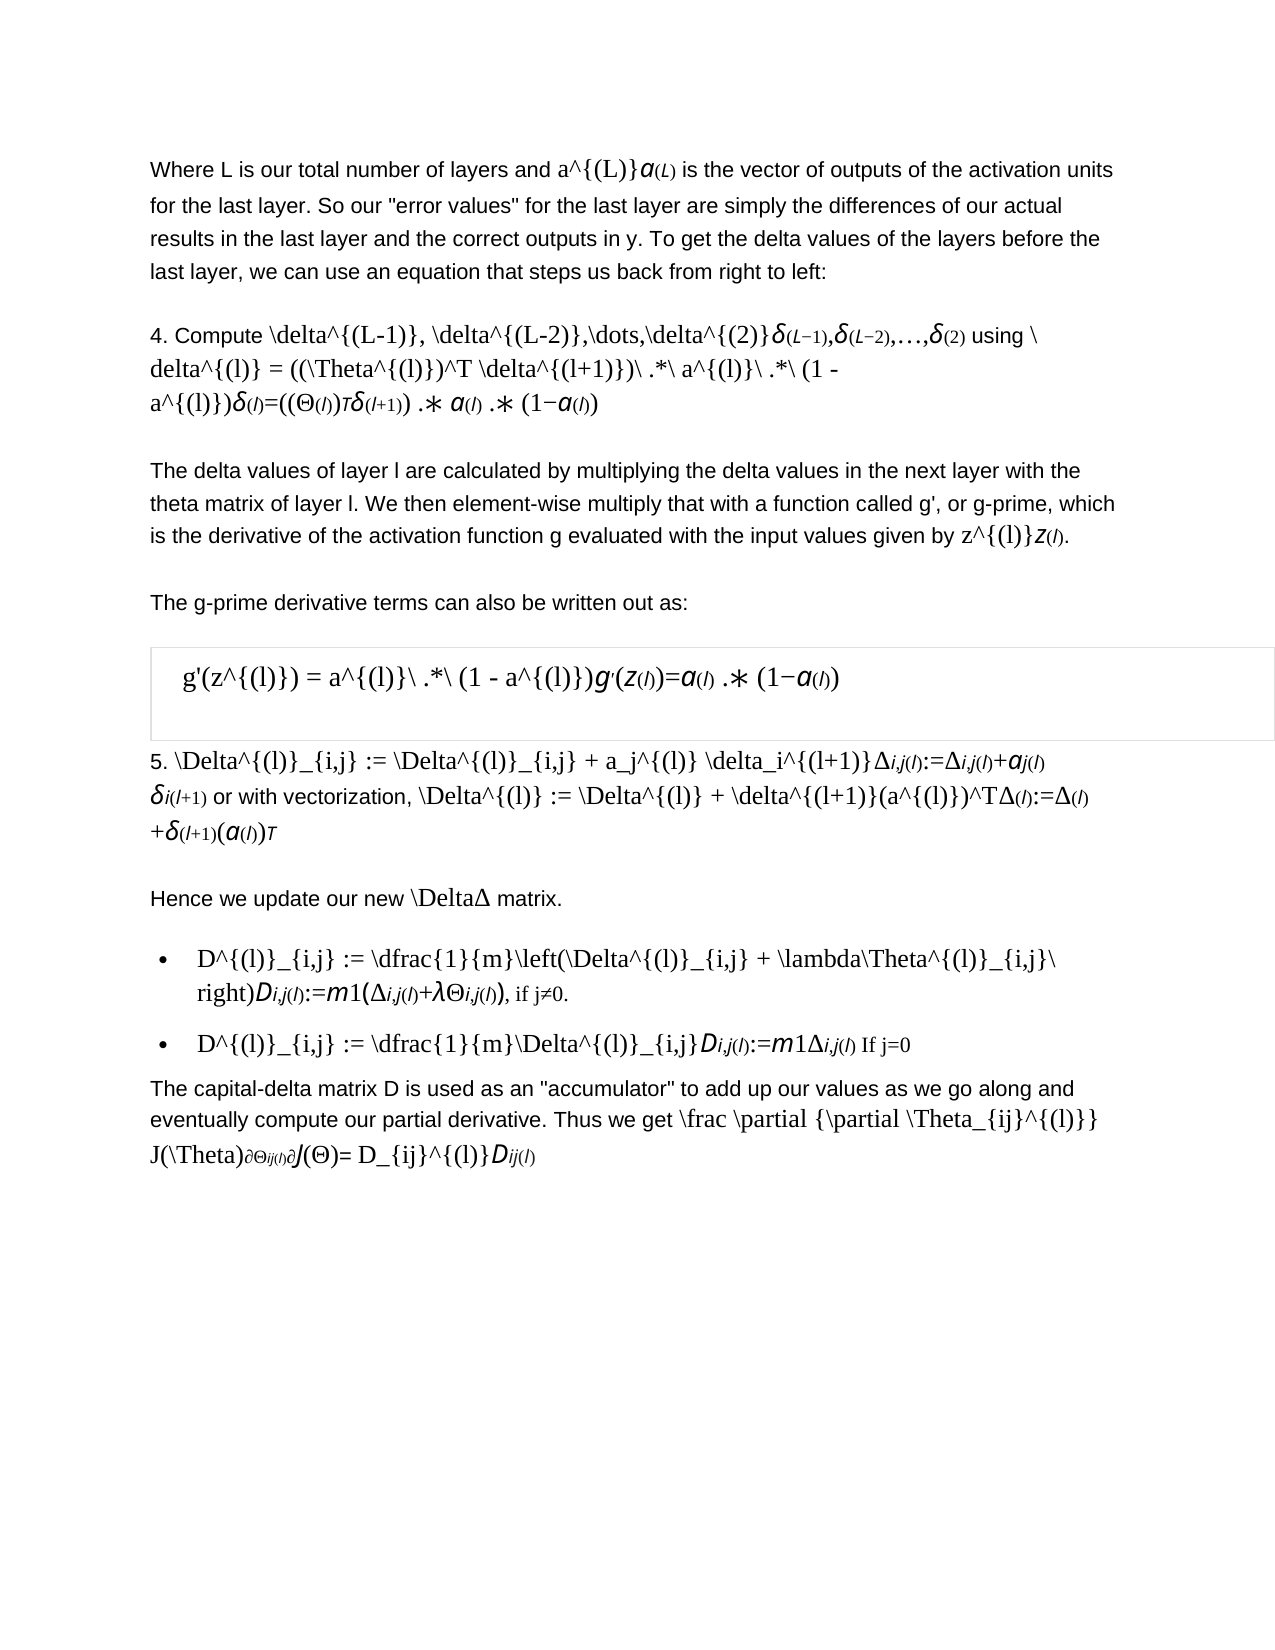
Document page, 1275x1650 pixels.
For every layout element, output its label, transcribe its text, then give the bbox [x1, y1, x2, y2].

text 5. \Delta^{(l)}_{i,j} := \Delta^{(l)}_{i,j} + a_j^{(l)} \delta_i^{(l+1)}Δi,j(l)​:=Δi,j(l)​+aj(l)​δi(l+1)​ or with vectorization, \Delta^{(l)} := \Delta^{(l)} + \delta^{(l+1)}(a^{(l)})^TΔ(l):=Δ(l)+δ(l+1)(a(l))T [150, 741, 1125, 848]
text Hence we update our new \DeltaΔ matrix. [150, 879, 1125, 912]
text The g-prime derivative terms can also be written out as: [150, 583, 1125, 616]
text The delta values of layer l are calculated by multiplying the delta values in the next layer with the theta matrix of layer l. We then element-wise multiply that with a function called g', or g-prime, which is the derivative of the activation function g evaluated with the input values given by z^{(l)}z(l). [150, 450, 1125, 551]
table_header g'(z^{(l)}) = a^{(l)}\ .*\ (1 - a^{(l)})g′(z(l))=a(l) .∗ (1−a(l)) [152, 648, 1274, 740]
list D^{(l)}_{i,j} := \dfrac{1}{m}\Delta^{(l)}_{i,j}Di,j(l)​:=m1​Δi,j(l)​ If j=0 [159, 1024, 1125, 1060]
text 4. Compute \delta^{(L-1)}, \delta^{(L-2)},\dots,\delta^{(2)}δ(L−1),δ(L−2),…,δ(2) using \delta^{(l)} = ((\Theta^{(l)})^T \delta^{(l+1)})\ .*\ a^{(l)}\ .*\ (1 - a^{(l)})δ(l)=((Θ(l))Tδ(l+1)) .∗ a(l) .∗ (1−a(l)) [150, 315, 1125, 419]
text Where L is our total number of layers and a^{(L)}a(L) is the vector of outputs of the activation units for the last layer. So our "error values" for the last layer are simply the differences of our actual results in the last layer and the correct outputs in y. To get the delta values of the layers before the last layer, we can use an equation that steps us back from right to left: [150, 150, 1125, 284]
text The capital-delta matrix D is used as an "accumulator" to add up our values as we go along and eventually compute our partial derivative. Thus we get \frac \partial {\partial \Theta_{ij}^{(l)}} J(\Theta)∂Θij(l)​∂​J(Θ)= D_{ij}^{(l)}Dij(l)​ [150, 1076, 1125, 1202]
list D^{(l)}_{i,j} := \dfrac{1}{m}\left(\Delta^{(l)}_{i,j} + \lambda\Theta^{(l)}_{i,j}\right)Di,j(l)​:=m1​(Δi,j(l)​+λΘi,j(l)​), if j≠0. [159, 943, 1125, 1009]
